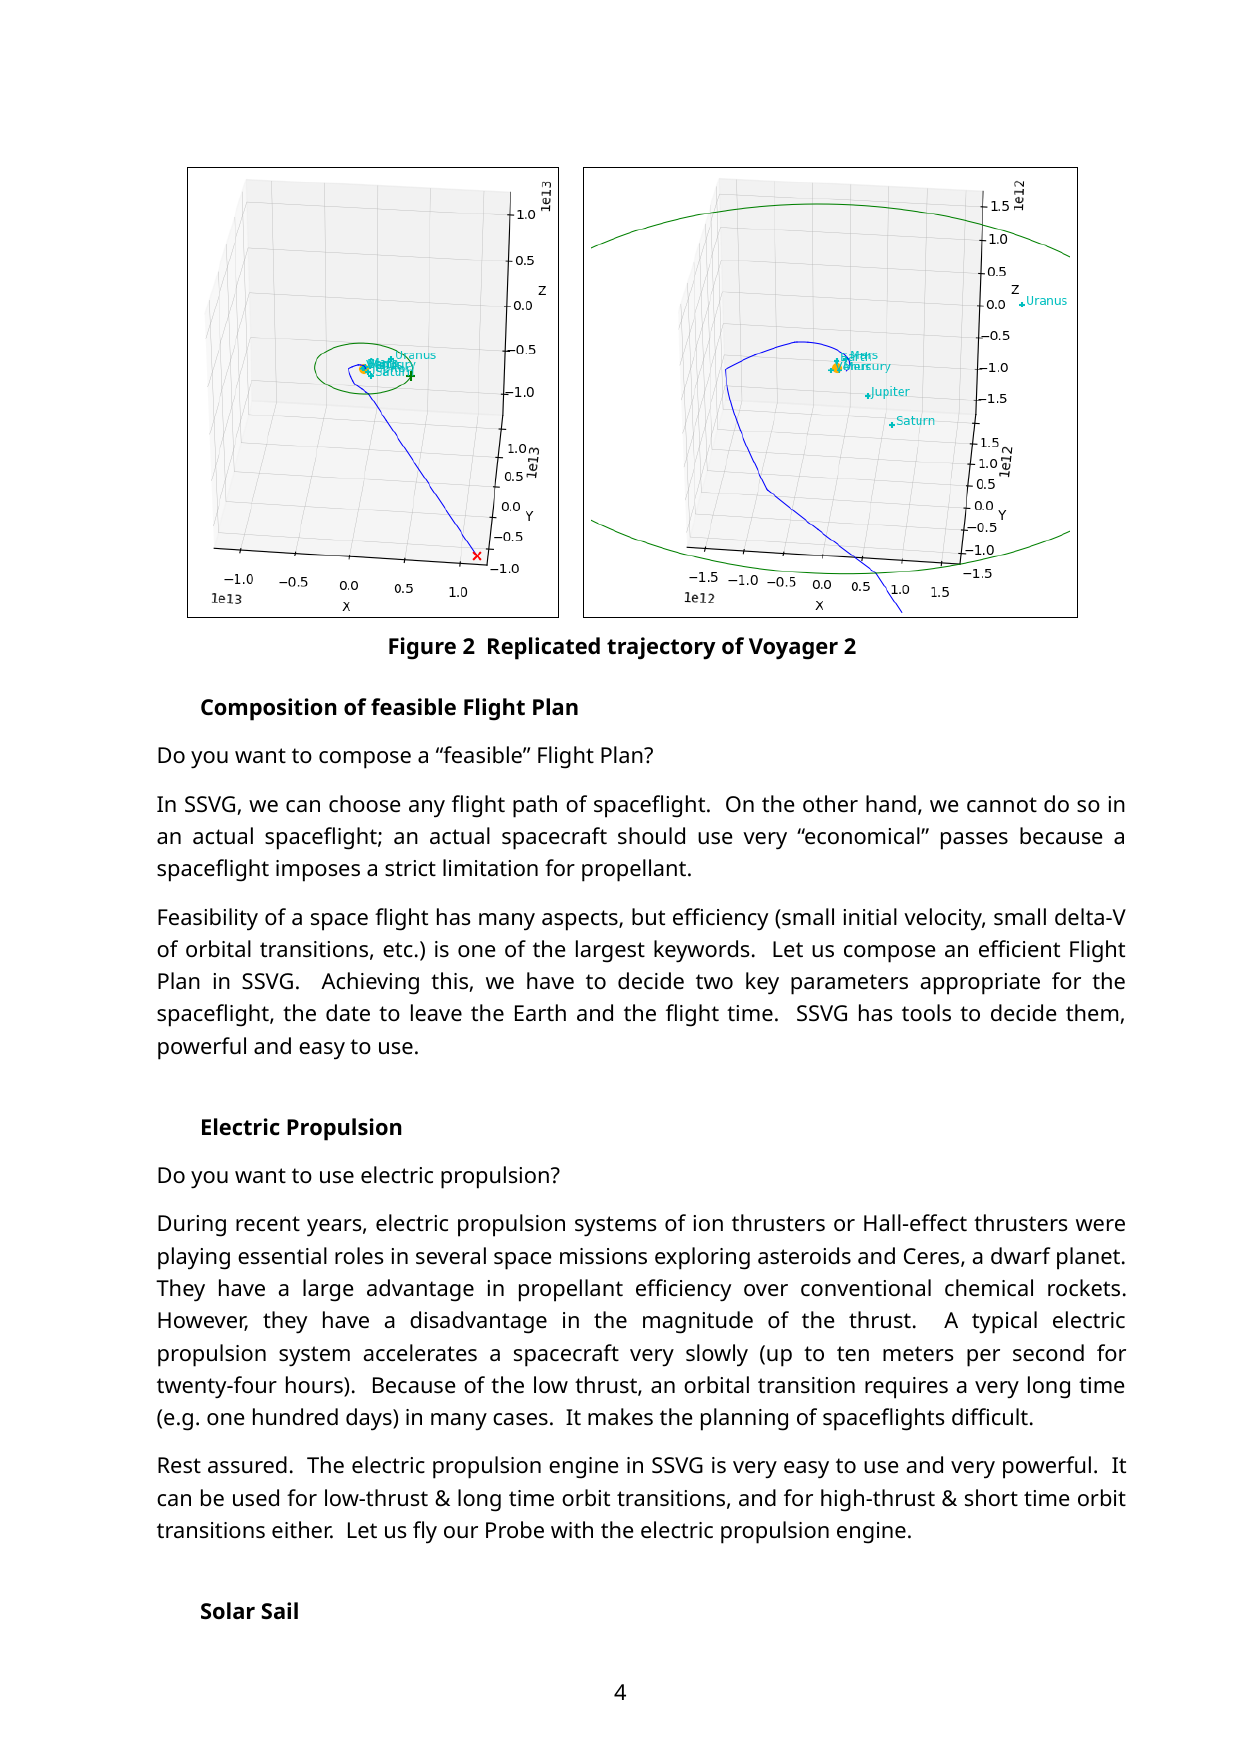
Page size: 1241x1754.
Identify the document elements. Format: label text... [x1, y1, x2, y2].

text Rest assured. The electric propulsion engine in SSVG is very easy to use and very powerful. It can be used for low-thrust & long time orbit transitions, and for high-thrust & short time orbit transitions either. Let us fly our Probe with the electric propulsion engine. [156, 1449, 1128, 1546]
text Do you want to use electric propulsion? [156, 1159, 1128, 1191]
picture [188, 168, 558, 617]
text Do you want to compose a “feasible” Flight Plan? [156, 739, 1128, 771]
subtitle Electric Propulsion [200, 1110, 1128, 1142]
subtitle Solar Sail [200, 1594, 1128, 1627]
picture [584, 168, 1077, 617]
subtitle Composition of feasible Flight Plan [200, 690, 1128, 723]
text During recent years, electric propulsion systems of ion thrusters or Hall-effect thrusters were playing essential roles in several space missions exploring asteroids and Ceres, a dwarf planet. They have a large advantage in propellant efficiency over conventional chemical rockets. However, they have a disadvantage in the magnitude of the thrust. A typical electric propulsion system accelerates a spacecraft very slowly (up to ten meters per second for twenty-four hours). Because of the low thrust, an orbital transition requires a very long time (e.g. one hundred days) in many cases. It makes the planning of spaceflights difficult. [156, 1207, 1128, 1433]
text Feasibility of a space flight has many aspects, but efficiency (small initial velocity, small delta-V of orbital transitions, etc.) is one of the largest keywords. Let us compose an efficient Flight Plan in SSVG. Achieving this, we have to decide two key parameters appropriate for the spaceflight, the date to leave the Earth and the flight time. SSVG has tools to decide them, powerful and easy to use. [156, 900, 1128, 1062]
text In SSVG, we can choose any flight path of spaceflight. On the other hand, we cannot do so in an actual spaceflight; an actual spacecraft should use very “economical” passes because a spaceflight imposes a strict limitation for propellant. [156, 787, 1128, 884]
